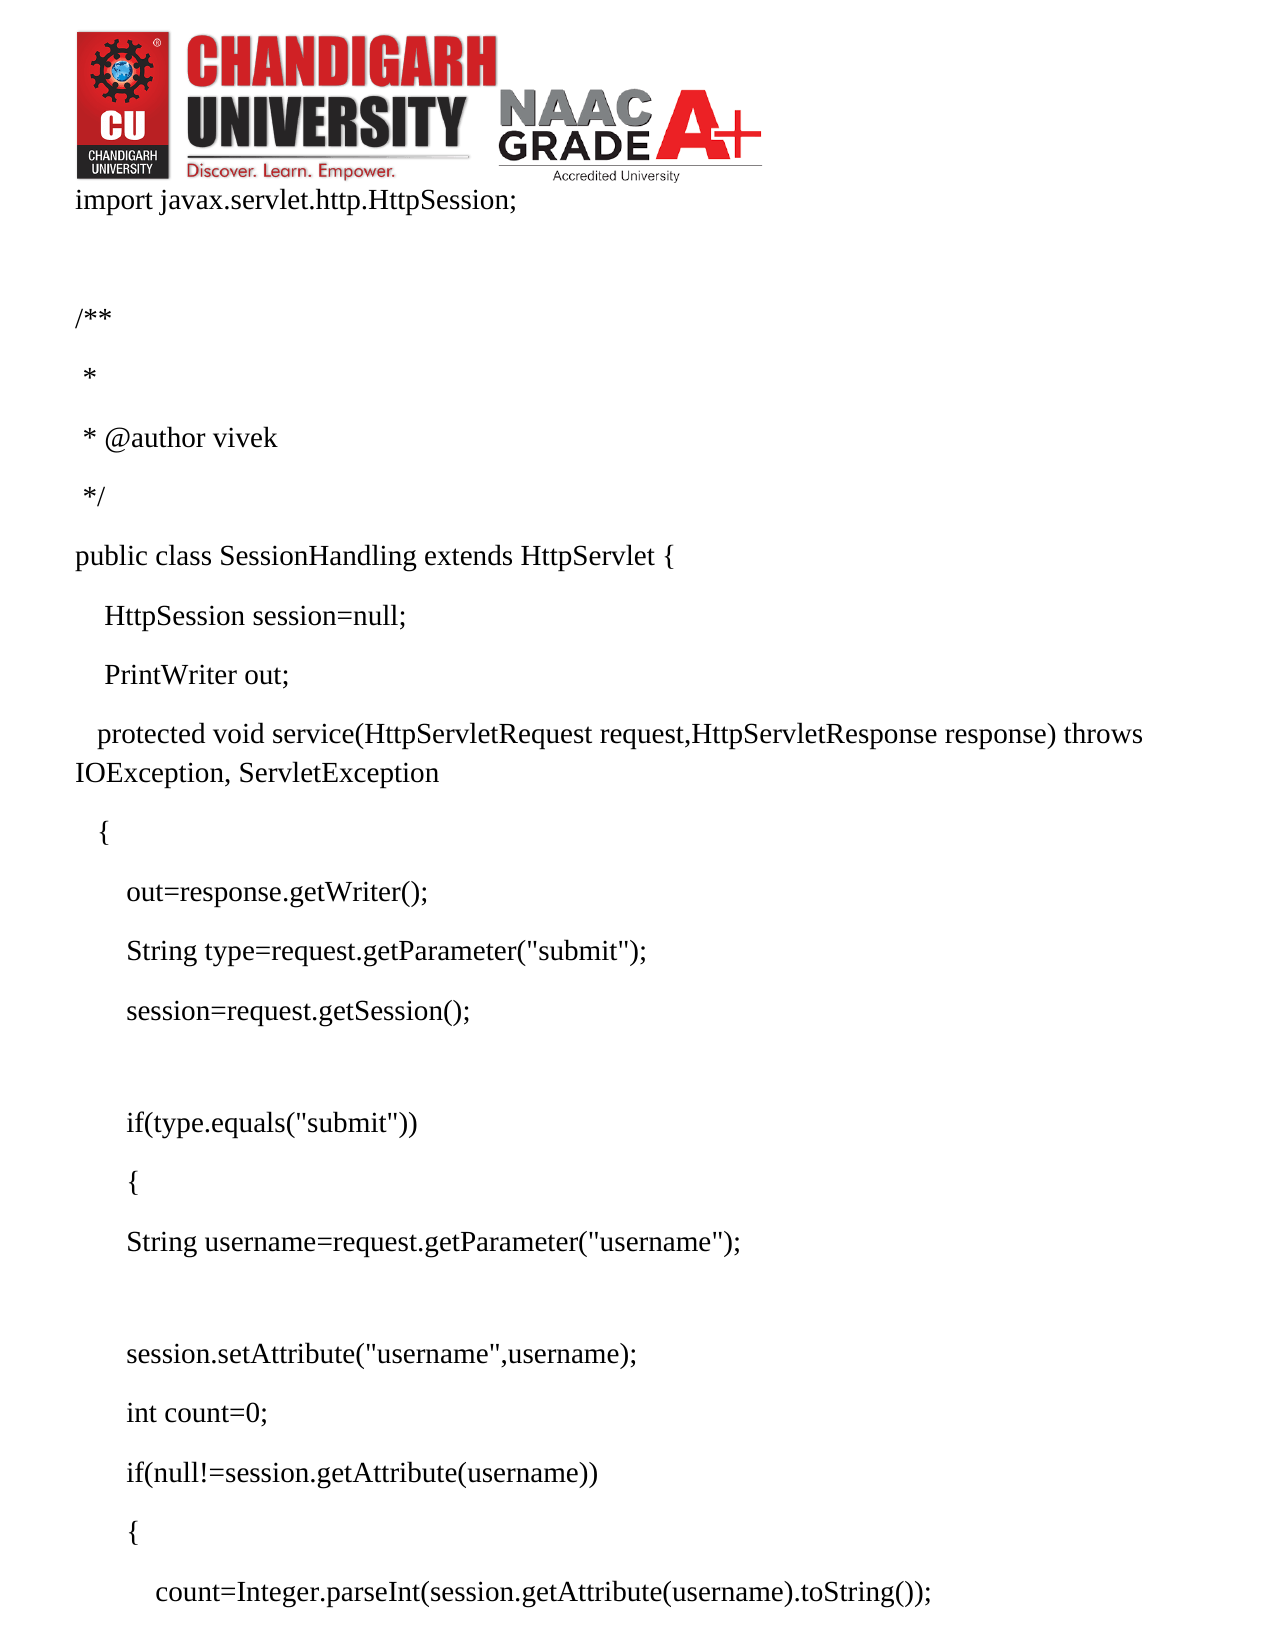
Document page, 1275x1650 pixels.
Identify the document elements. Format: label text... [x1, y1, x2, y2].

text { [75, 1164, 1200, 1198]
text { [75, 814, 1200, 848]
picture [75, 29, 763, 183]
text * @author vivek [75, 420, 1200, 453]
text /** [75, 301, 1200, 334]
text session=request.getSession(); [75, 993, 1200, 1026]
text public class SessionHandling extends HttpServlet { [75, 538, 1200, 572]
text */ [75, 479, 1200, 513]
text int count=0; [75, 1396, 1200, 1429]
text * [75, 360, 1200, 394]
text protected void service(HttpServletRequest request,HttpServletResponse response) throws IOException, ServletException [75, 717, 1200, 789]
text { [75, 1514, 1200, 1548]
text out=response.getWriter(); [75, 874, 1200, 907]
text if(type.equals("submit")) [75, 1105, 1200, 1139]
text import javax.servlet.http.HttpSession; [75, 182, 1200, 216]
text session.setAttribute("username",username); [75, 1336, 1200, 1370]
text String username=request.getParameter("username"); [75, 1224, 1200, 1257]
text String type=request.getParameter("submit"); [75, 933, 1200, 967]
text HttpSession session=null; [75, 598, 1200, 631]
text count=Integer.parseInt(session.getAttribute(username).toString()); [75, 1574, 1200, 1607]
text if(null!=session.getAttribute(username)) [75, 1455, 1200, 1488]
text PrintWriter out; [75, 657, 1200, 691]
